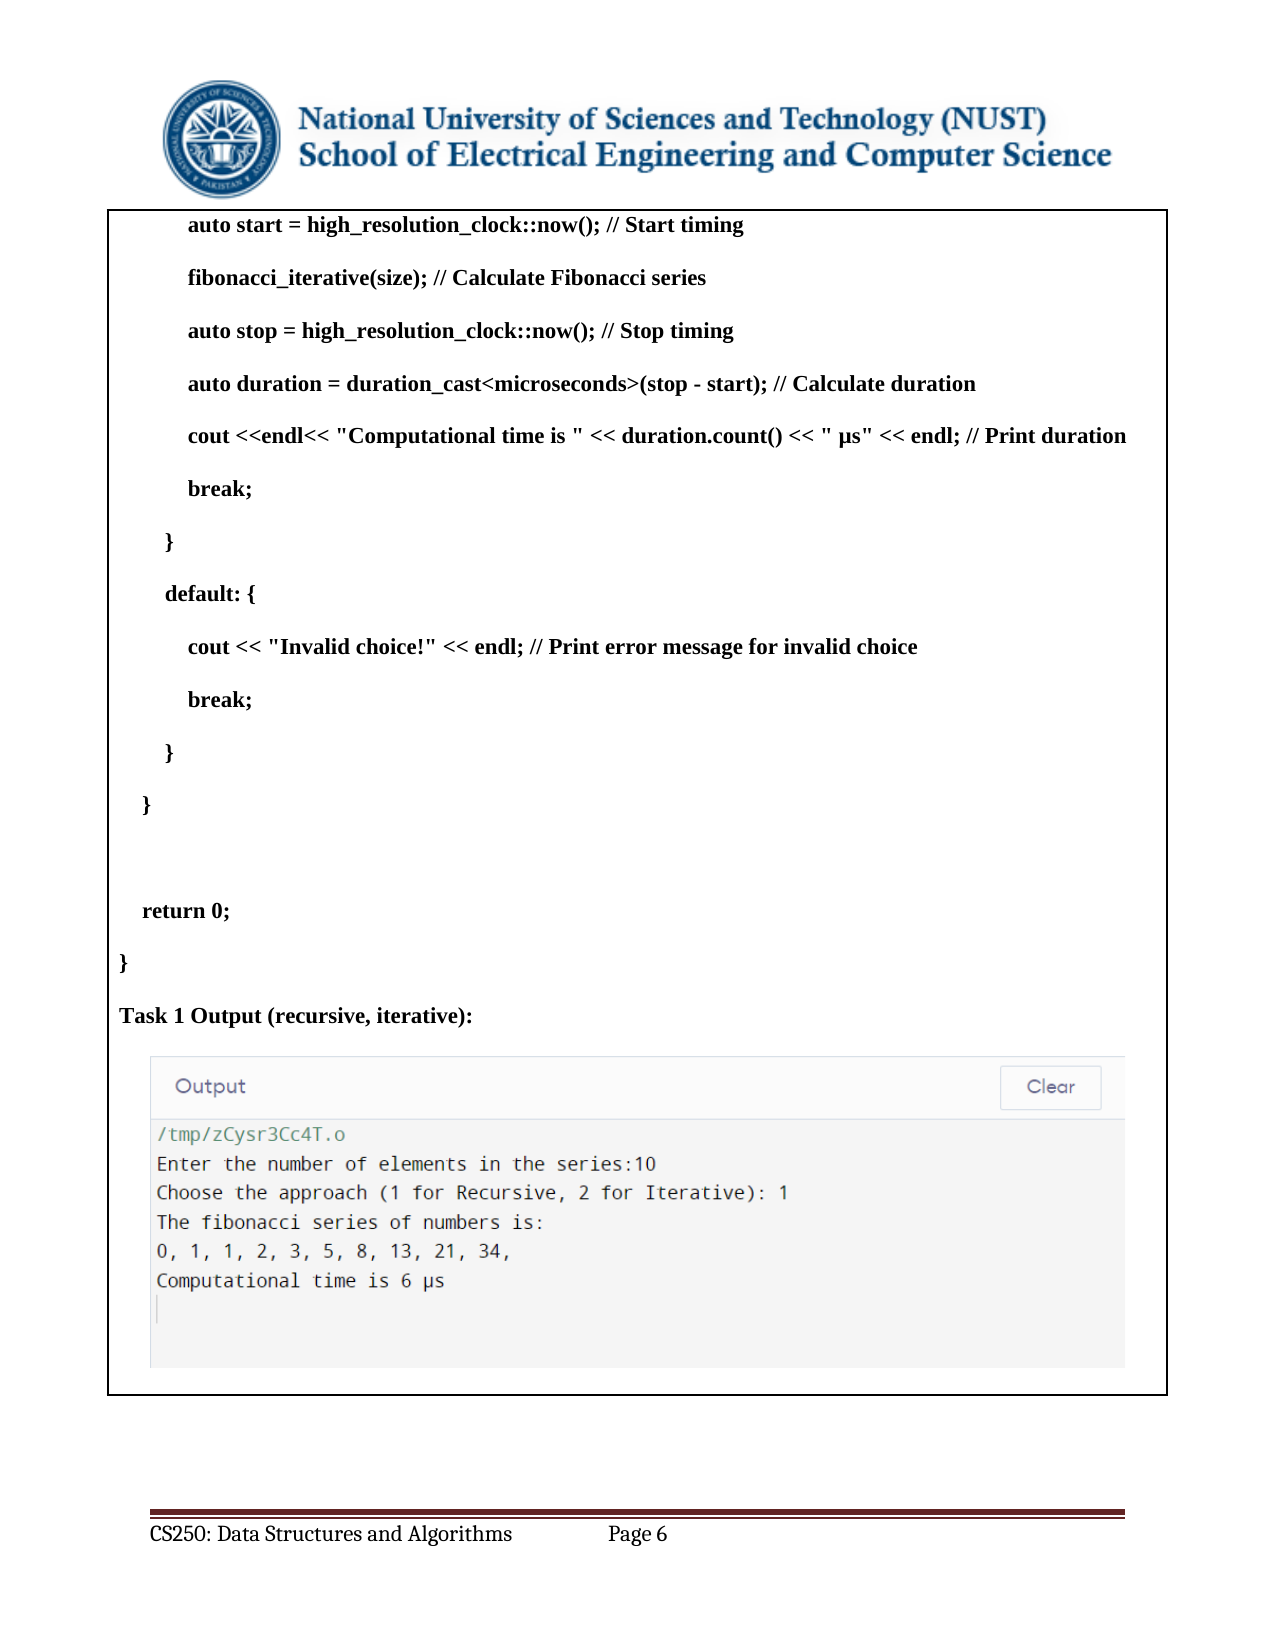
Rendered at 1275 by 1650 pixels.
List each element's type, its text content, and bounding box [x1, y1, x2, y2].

picture [150, 75, 1125, 209]
picture [150, 1054, 1125, 1368]
